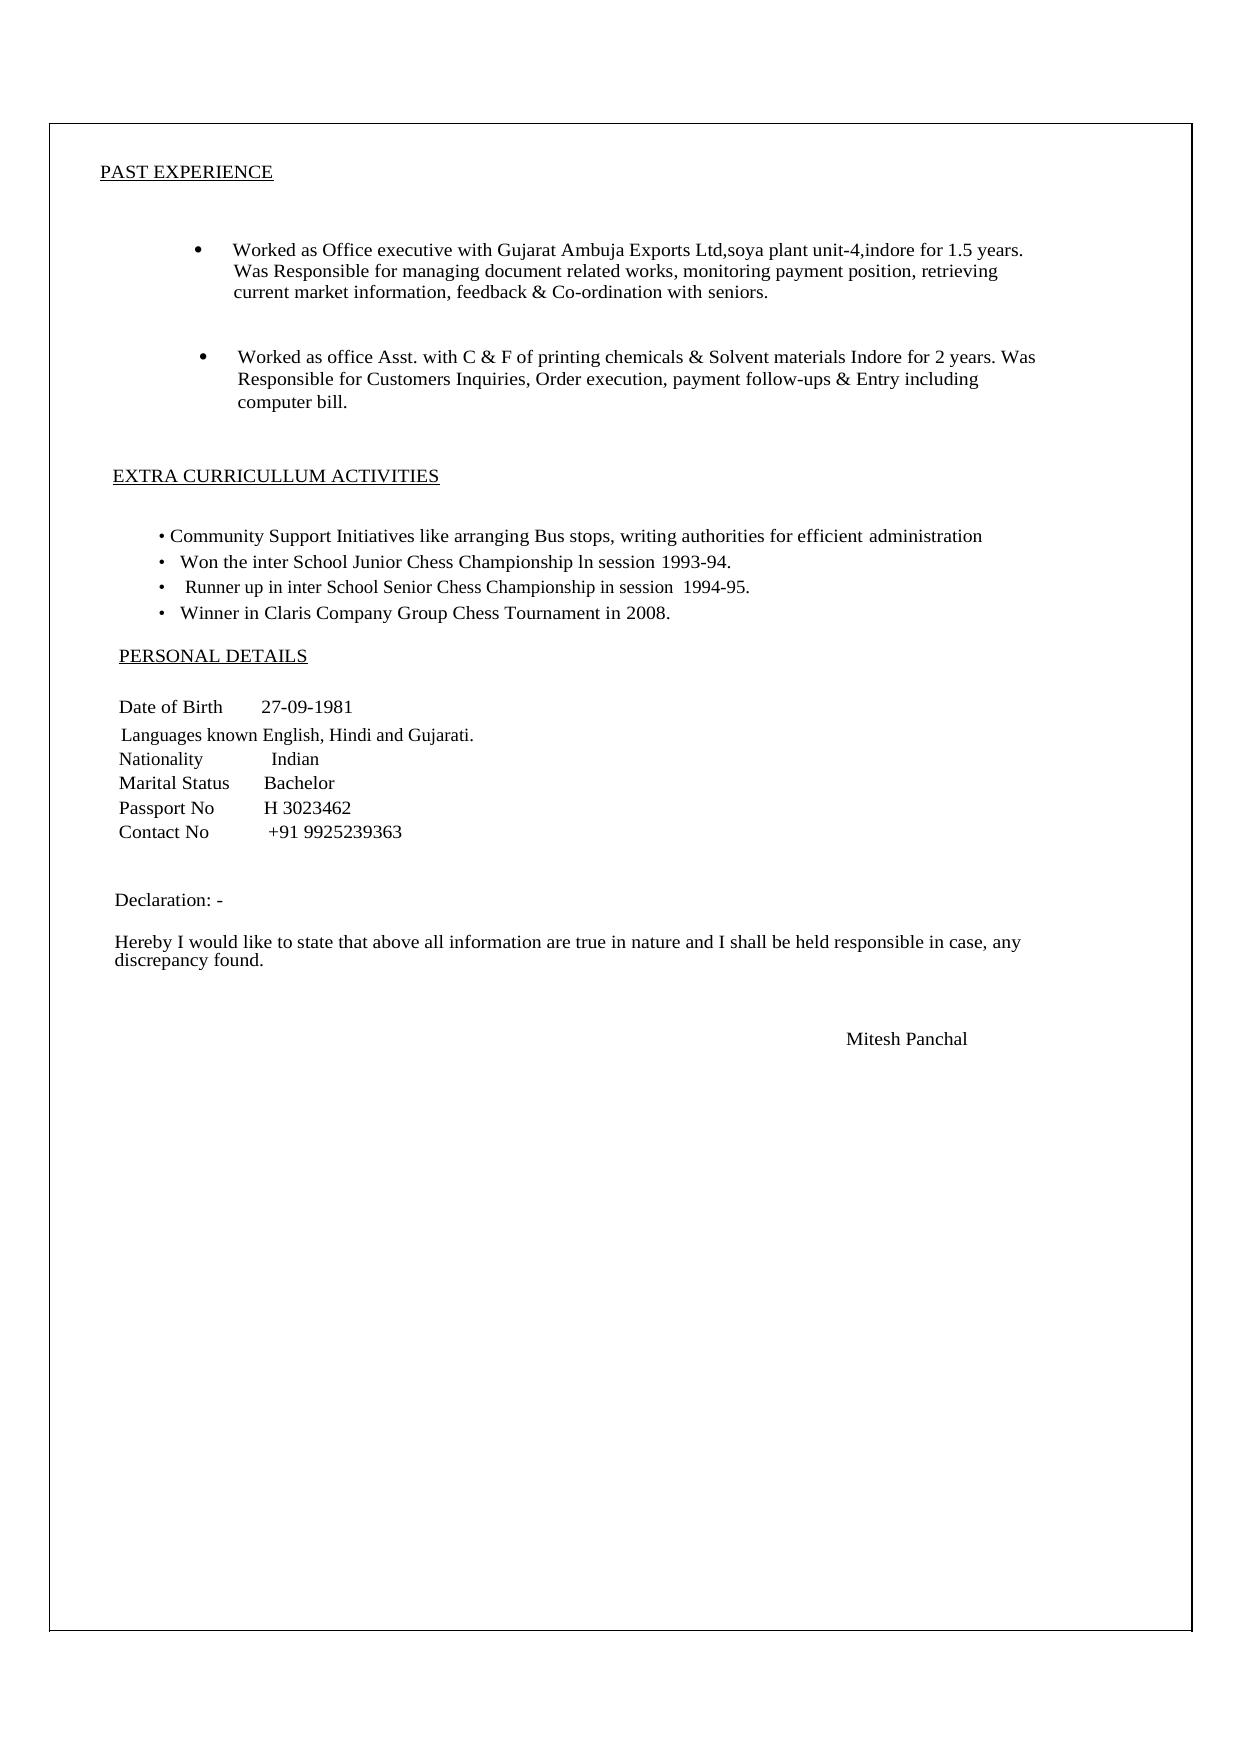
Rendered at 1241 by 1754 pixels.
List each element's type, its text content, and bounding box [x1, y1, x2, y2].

text Mitesh Panchal [89, 1028, 967, 1050]
list Worked as Office executive with Gujarat Ambuja Exports Ltd,soya plant unit-4,indore for 1.5 years. Was Responsible for managing document related works, monitoring payment position, retrieving current market information, feedback & Co-ordination with seniors. [195, 240, 1045, 303]
text Hereby I would like to state that above all information are true in nature and I shall be held responsible in case, any discrepancy found. [114, 933, 1115, 971]
text Contact No +91 9925239363 [119, 822, 1171, 843]
list Worked as office Asst. with C & F of printing chemicals & Solvent materials Indore for 2 years. Was Responsible for Customers Inquiries, Order execution, payment follow-ups & Entry including computer bill. [200, 346, 1054, 412]
text EXTRA CURRICULLUM ACTIVITIES [112, 465, 1171, 487]
list Winner in Claris Company Group Chess Tournament in 2008. [158, 602, 1171, 623]
text Marital Status Bachelor Passport No H 3023462 [119, 772, 352, 819]
list Community Support Initiatives like arranging Bus stops, writing authorities for efficient administration [158, 525, 1171, 547]
text PERSONAL DETAILS [119, 644, 1171, 666]
list Won the inter School Junior Chess Championship ln session 1993-94. [158, 551, 1171, 572]
text Declaration: - [114, 888, 1171, 910]
text PAST EXPERIENCE [100, 161, 1171, 183]
text Languages known English, Hindi and Gujarati. Nationality Indian [119, 723, 481, 769]
text Date of Birth 27-09-1981 [119, 696, 1171, 718]
list Runner up in inter School Senior Chess Championship in session 1994-95. [158, 576, 1171, 598]
